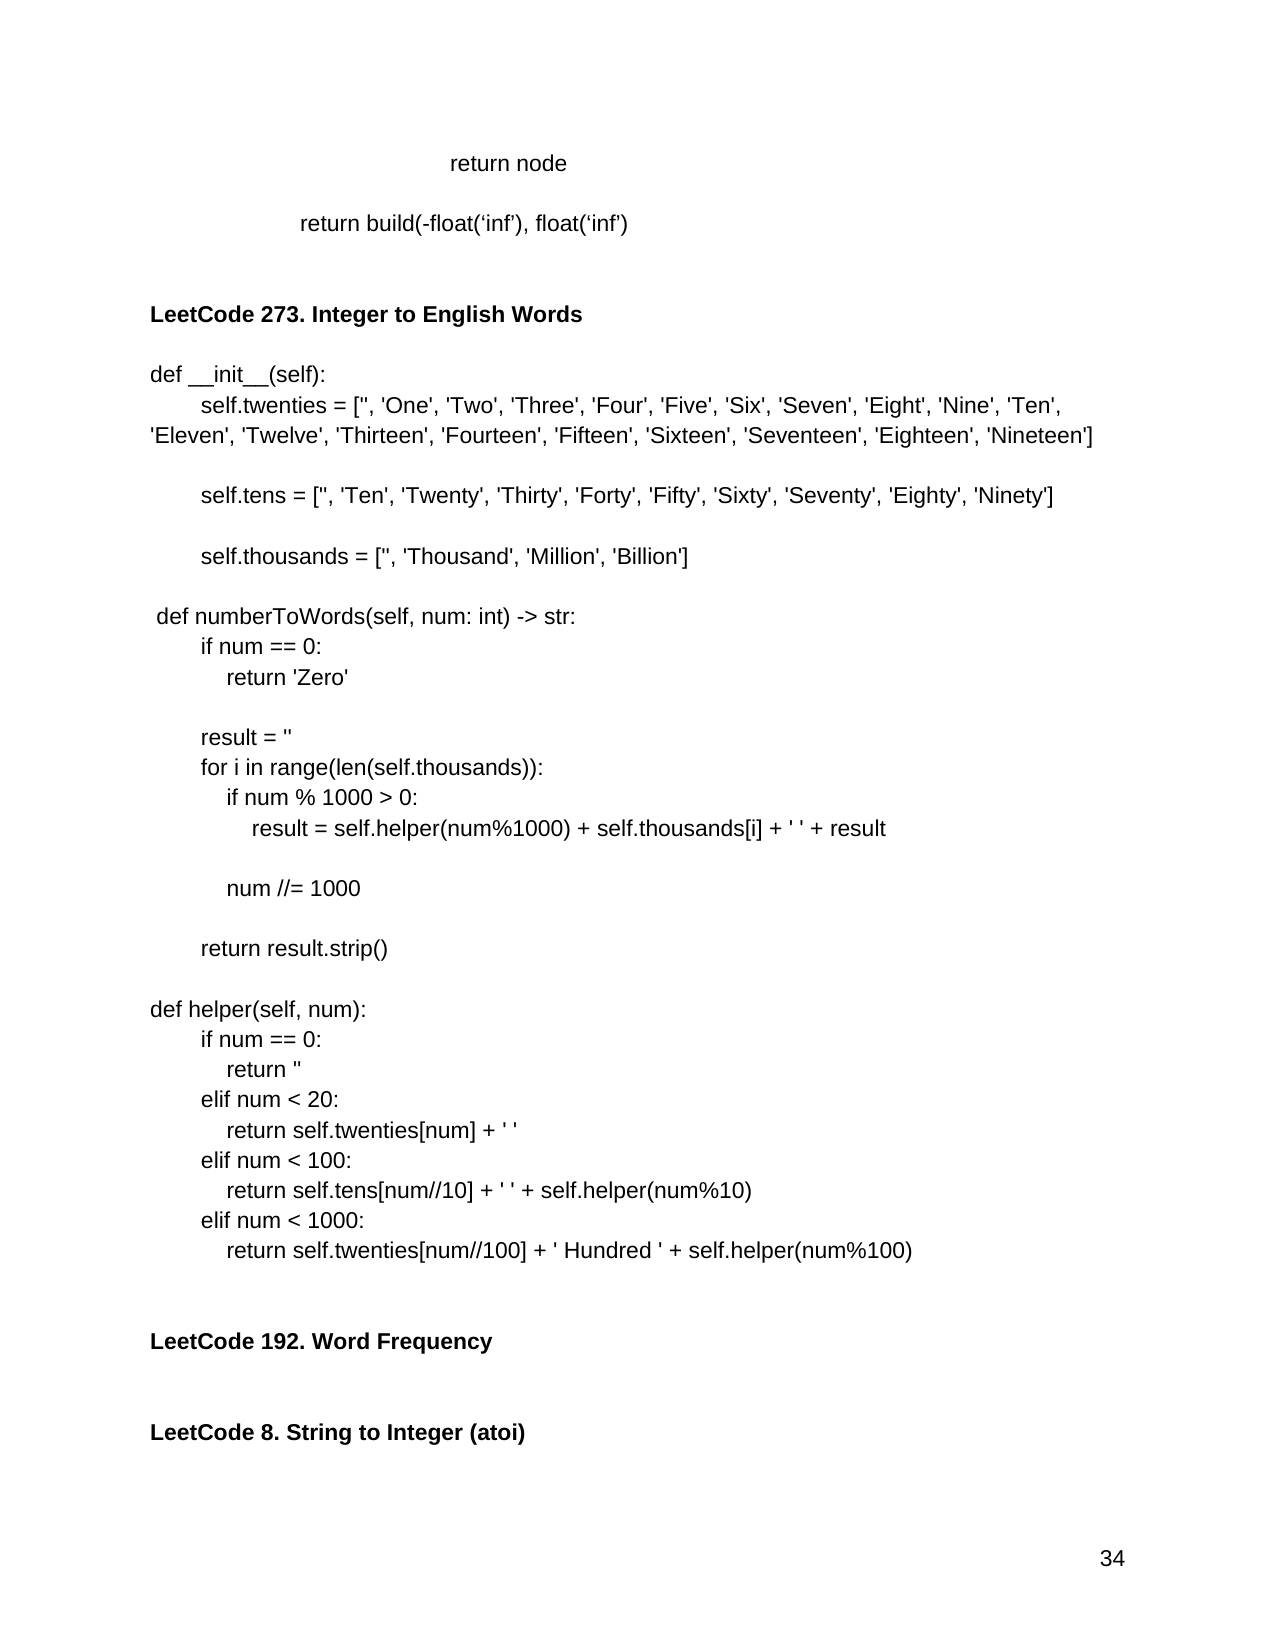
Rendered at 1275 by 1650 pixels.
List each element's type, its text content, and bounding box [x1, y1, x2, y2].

text LeetCode 192. Word Frequency [150, 1328, 1125, 1354]
text result = self.helper(num%1000) + self.thousands[i] + ' ' + result [150, 814, 1125, 841]
text self.thousands = ['', 'Thousand', 'Million', 'Billion'] [150, 543, 1125, 569]
text def helper(self, num): [150, 996, 1125, 1022]
text self.tens = ['', 'Ten', 'Twenty', 'Thirty', 'Forty', 'Fifty', 'Sixty', 'Seventy', 'Eighty', 'Ninety'] [150, 482, 1125, 509]
text elif num < 100: [150, 1147, 1125, 1173]
text def numberToWords(self, num: int) -> str: [150, 603, 1125, 629]
text return '' [150, 1056, 1125, 1083]
text if num == 0: [150, 633, 1125, 660]
text LeetCode 273. Integer to English Words [150, 301, 1125, 327]
text num //= 1000 [150, 875, 1125, 901]
text elif num < 1000: [150, 1207, 1125, 1234]
text LeetCode 8. String to Integer (atoi) [150, 1419, 1125, 1445]
text return node [150, 150, 1125, 176]
text for i in range(len(self.thousands)): [150, 754, 1125, 781]
text return self.twenties[num] + ' ' [150, 1117, 1125, 1143]
text return self.twenties[num//100] + ' Hundred ' + self.helper(num%100) [150, 1237, 1125, 1264]
text elif num < 20: [150, 1086, 1125, 1113]
text def __init__(self): [150, 361, 1125, 388]
text return result.strip() [150, 935, 1125, 962]
text return self.tens[num//10] + ' ' + self.helper(num%10) [150, 1177, 1125, 1203]
text if num == 0: [150, 1026, 1125, 1052]
text result = '' [150, 724, 1125, 750]
text return 'Zero' [150, 663, 1125, 690]
text self.twenties = ['', 'One', 'Two', 'Three', 'Four', 'Five', 'Six', 'Seven', 'Eight', 'Nine', 'Ten', 'Eleven', 'Twelve', 'Thirteen', 'Fourteen', 'Fifteen', 'Sixteen', 'Seventeen', 'Eighteen', 'Nineteen'] [150, 392, 1125, 448]
text if num % 1000 > 0: [150, 784, 1125, 811]
text return build(-float(‘inf’), float(‘inf’) [150, 210, 1125, 237]
